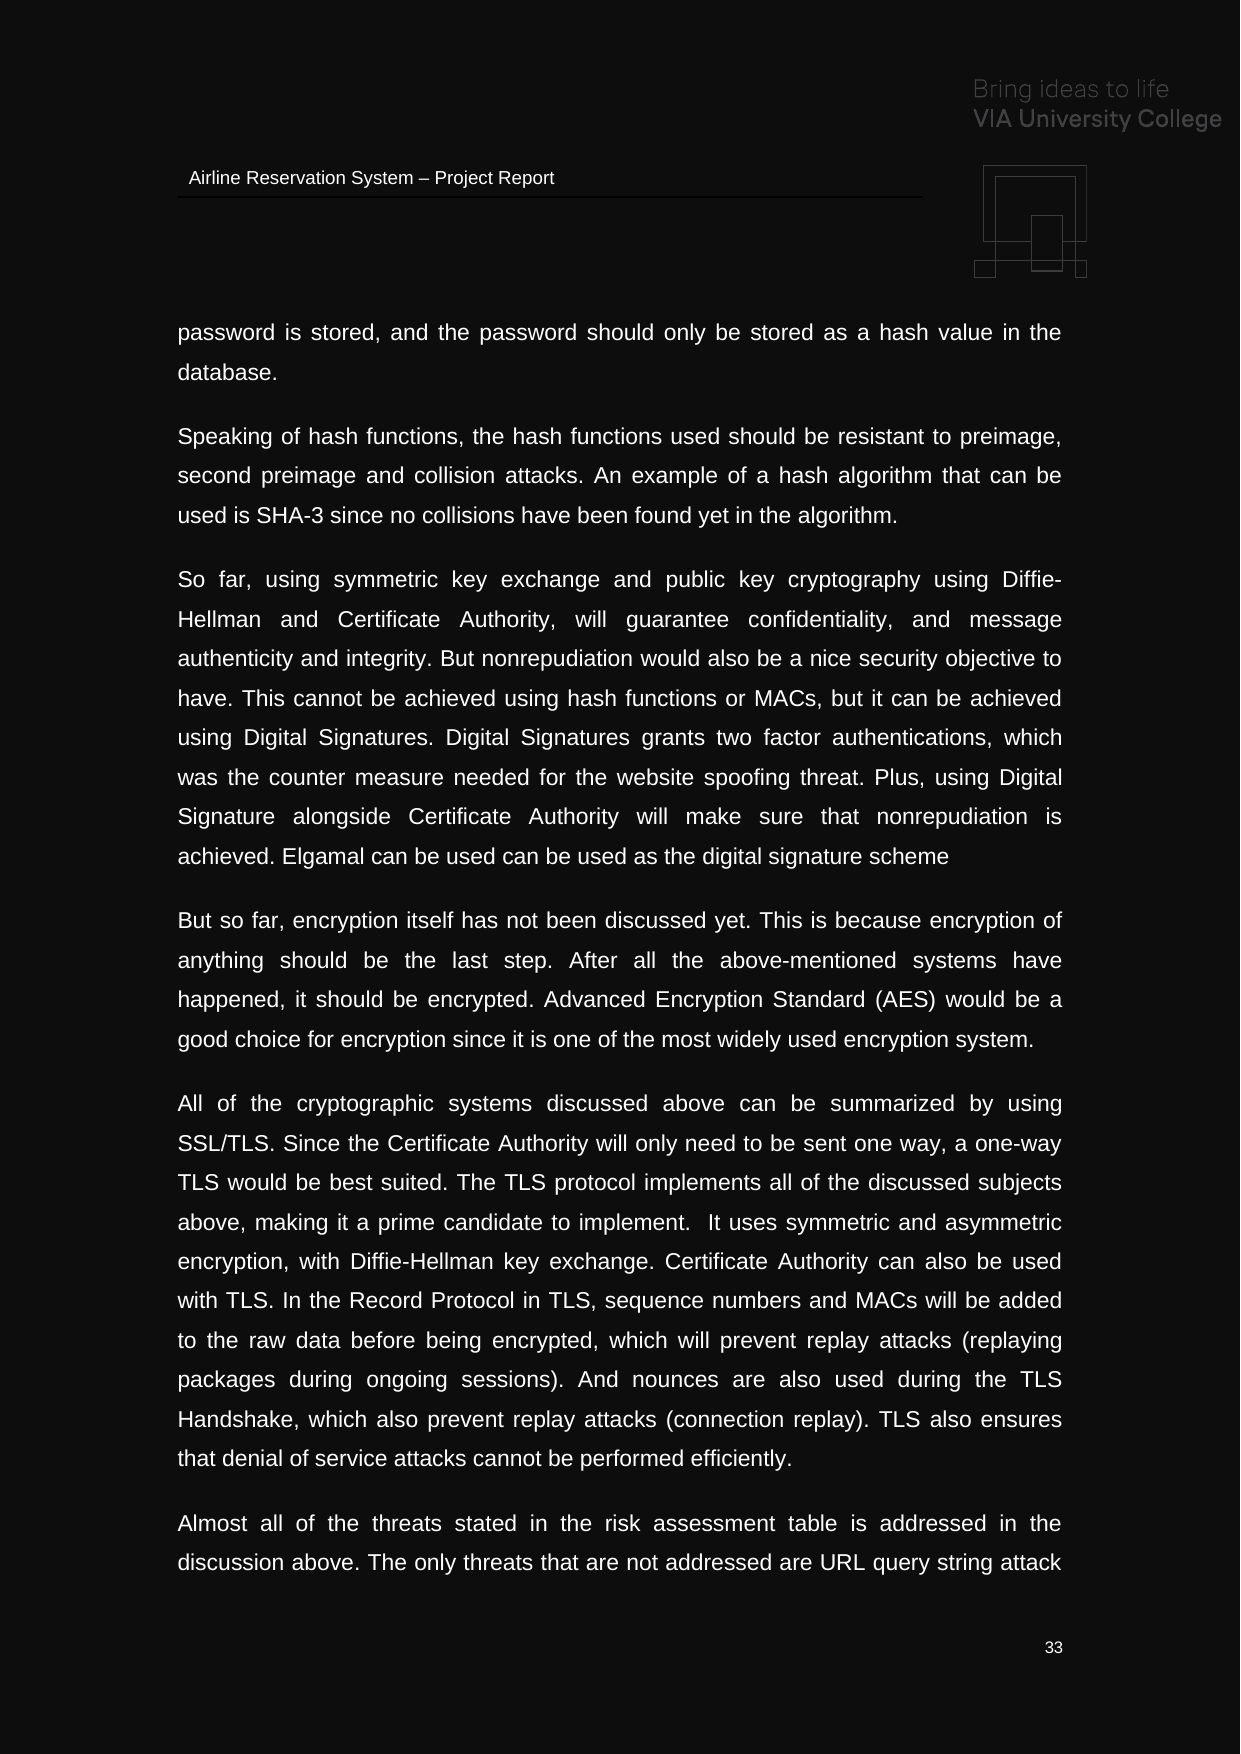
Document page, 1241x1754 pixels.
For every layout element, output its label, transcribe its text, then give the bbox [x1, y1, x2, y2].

text All of the cryptographic systems discussed above can be summarized by using SSL/TLS. Since the Certificate Authority will only need to be sent one way, a one-way TLS would be best suited. The TLS protocol implements all of the discussed subjects above, making it a prime candidate to implement. It uses symmetric and asymmetric encryption, with Diffie-Hellman key exchange. Certificate Authority can also be used with TLS. In the Record Protocol in TLS, sequence numbers and MACs will be added to the raw data before being encrypted, which will prevent replay attacks (replaying packages during ongoing sessions). And nounces are also used during the TLS Handshake, which also prevent replay attacks (connection replay). TLS also ensures that denial of service attacks cannot be performed efficiently. [177, 1090, 1063, 1472]
text Speaking of hash functions, the hash functions used should be resistant to preimage, second preimage and collision attacks. An example of a hash algorithm that can be used is SHA-3 since no collisions have been found yet in the algorithm. [177, 423, 1063, 528]
text But so far, encryption itself has not been discussed yet. This is because encryption of anything should be the last step. After all the above-mentioned systems have happened, it should be encrypted. Advanced Encryption Standard (AES) would be a good choice for encryption since it is one of the most widely used encryption system. [177, 907, 1063, 1052]
text So far, using symmetric key exchange and public key cryptography using Diffie-Hellman and Certificate Authority, will guarantee confidentiality, and message authenticity and integrity. But nonrepudiation would also be a nice security objective to have. This cannot be achieved using hash functions or MACs, but it can be achieved using Digital Signatures. Digital Signatures grants two factor authentications, which was the counter measure needed for the website spoofing threat. Plus, using Digital Signature alongside Certificate Authority will make sure that nonrepudiation is achieved. Elgamal can be used can be used as the digital signature scheme [177, 566, 1063, 869]
